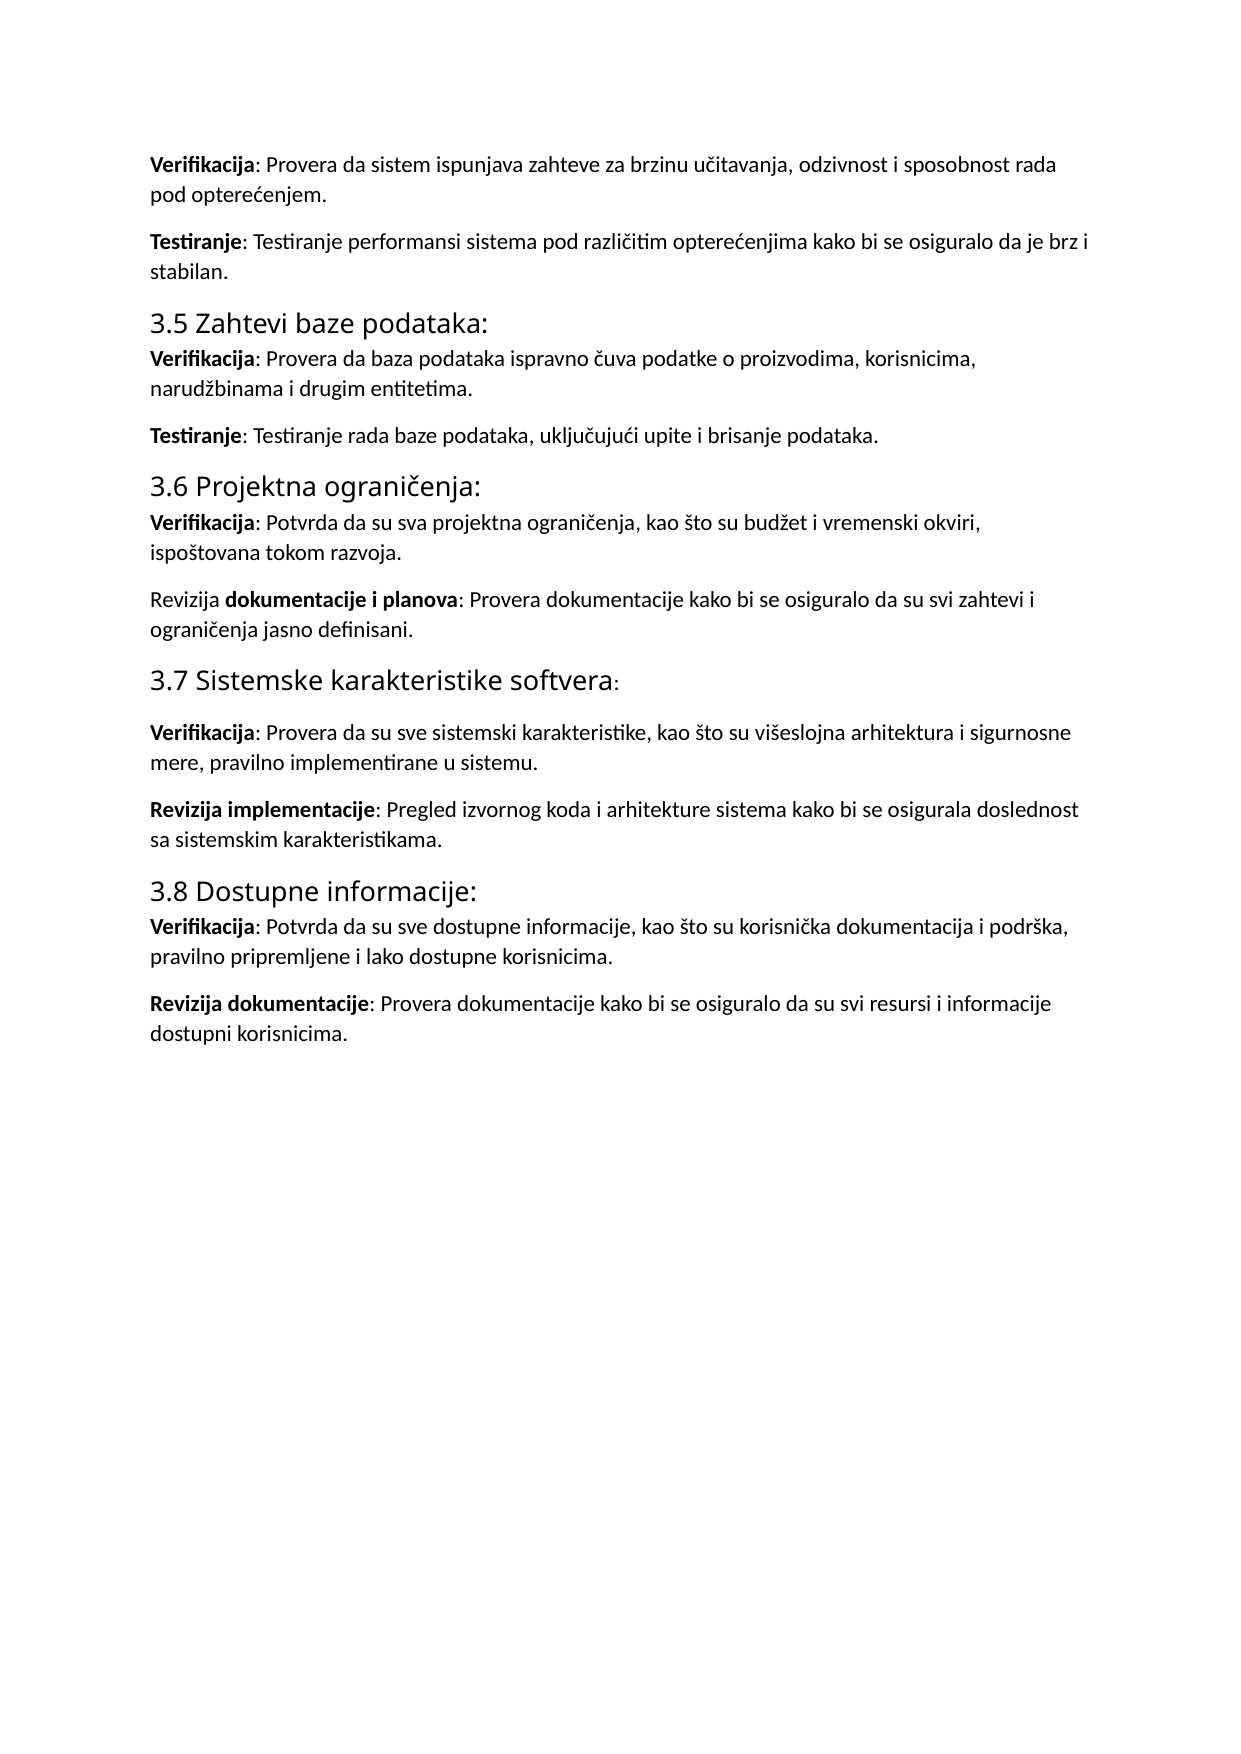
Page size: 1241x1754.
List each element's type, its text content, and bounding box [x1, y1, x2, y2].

text 3.7 Sistemske karakteristike softvera: [150, 662, 1090, 699]
text Testiranje: Testiranje rada baze podataka, uključujući upite i brisanje podataka. [150, 421, 1090, 449]
text Verifikacija: Provera da su sve sistemski karakteristike, kao što su višeslojna arhitektura i sigurnosne mere, pravilno implementirane u sistemu. [150, 718, 1090, 777]
text Revizija dokumentacije i planova: Provera dokumentacije kako bi se osiguralo da su svi zahtevi i ograničenja jasno definisani. [150, 585, 1090, 643]
subtitle 3.8 Dostupne informacije: [150, 872, 1090, 909]
text Verifikacija: Potvrda da su sve dostupne informacije, kao što su korisnička dokumentacija i podrška, pravilno pripremljene i lako dostupne korisnicima. [150, 912, 1090, 971]
subtitle 3.5 Zahtevi baze podataka: [150, 304, 1090, 341]
text Verifikacija: Provera da sistem ispunjava zahteve za brzinu učitavanja, odzivnost i sposobnost rada pod opterećenjem. [150, 150, 1090, 208]
text Verifikacija: Provera da baza podataka ispravno čuva podatke o proizvodima, korisnicima, narudžbinama i drugim entitetima. [150, 344, 1090, 402]
text Verifikacija: Potvrda da su sva projektna ograničenja, kao što su budžet i vremenski okviri, ispoštovana tokom razvoja. [150, 508, 1090, 566]
text Testiranje: Testiranje performansi sistema pod različitim opterećenjima kako bi se osiguralo da je brz i stabilan. [150, 227, 1090, 285]
text Revizija implementacije: Pregled izvornog koda i arhitekture sistema kako bi se osigurala doslednost sa sistemskim karakteristikama. [150, 795, 1090, 854]
text Revizija dokumentacije: Provera dokumentacije kako bi se osiguralo da su svi resursi i informacije dostupni korisnicima. [150, 989, 1090, 1048]
subtitle 3.6 Projektna ograničenja: [150, 468, 1090, 505]
